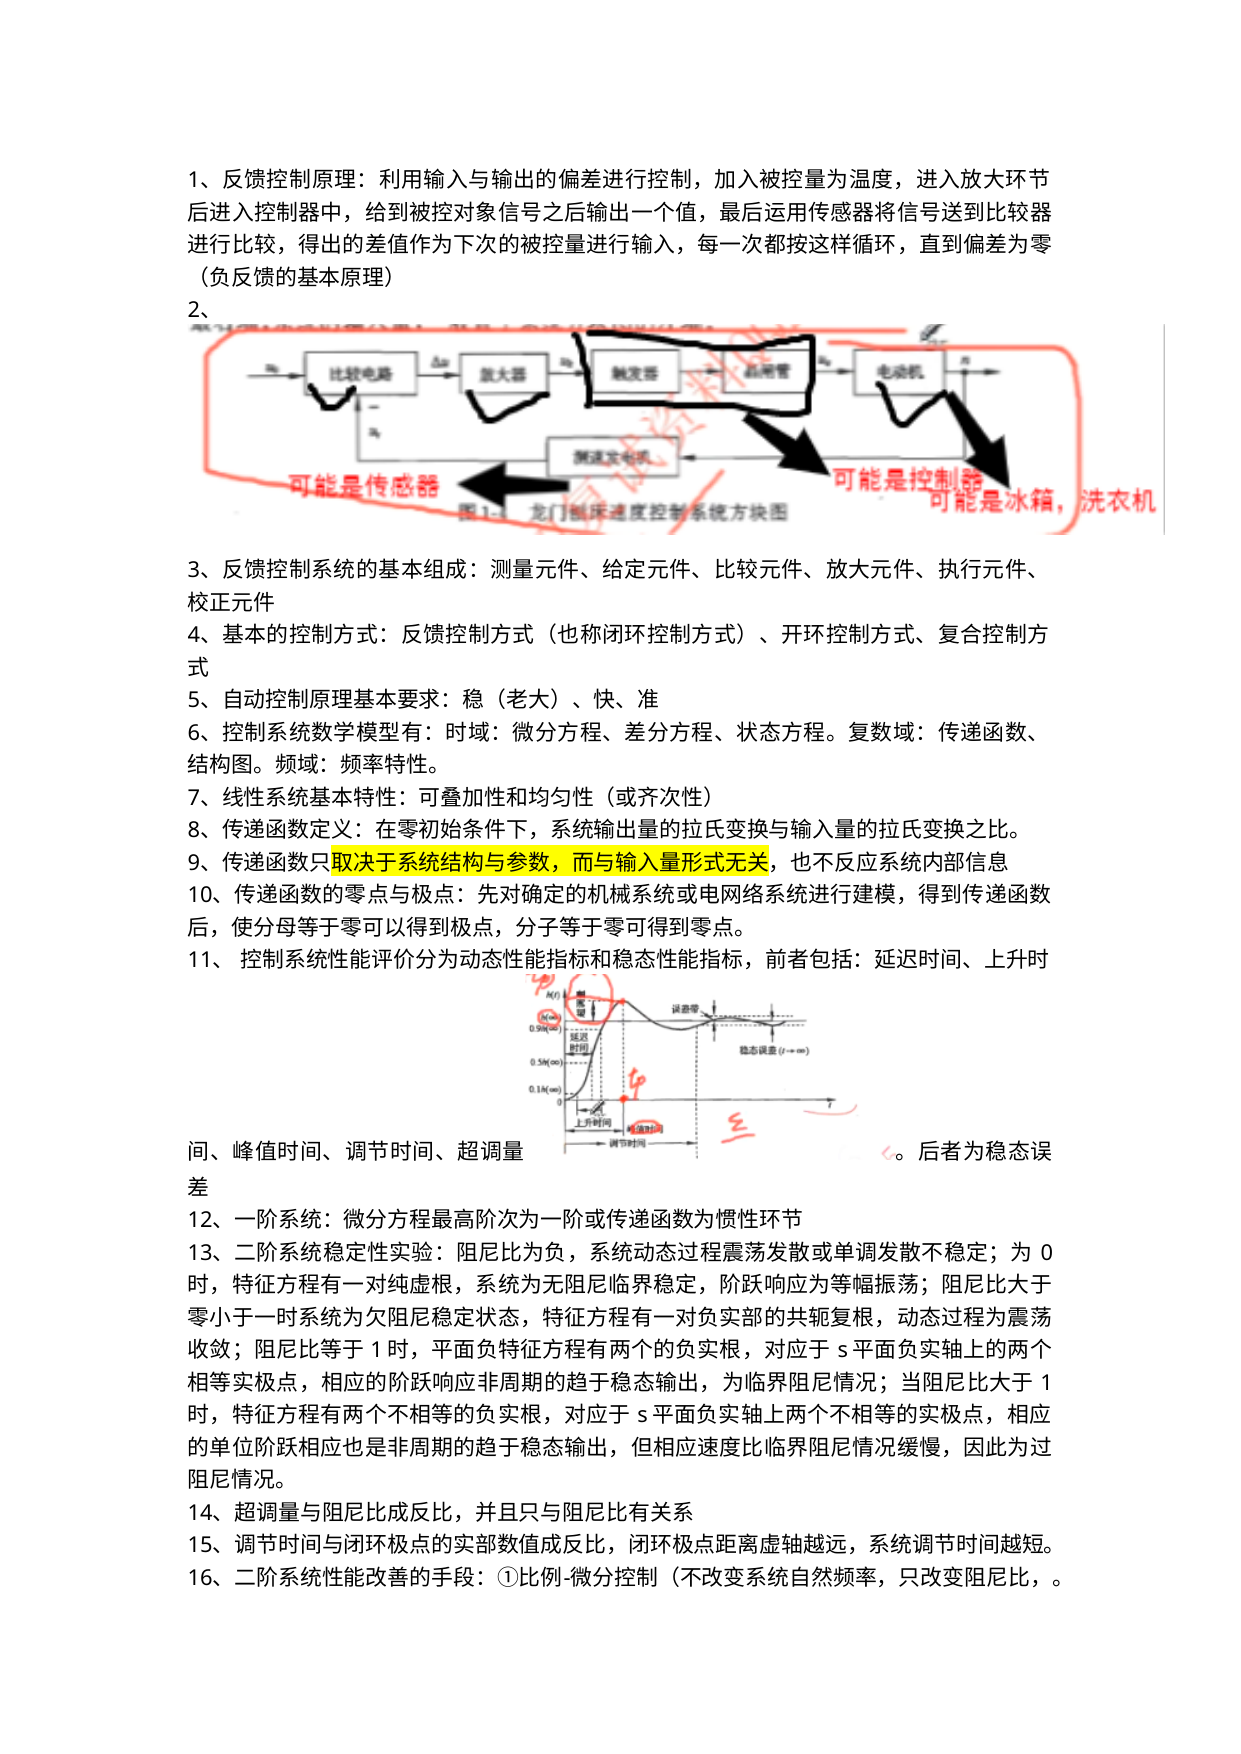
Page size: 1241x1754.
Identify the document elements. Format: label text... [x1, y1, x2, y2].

list 调节时间与闭环极点的实部数值成反比，闭环极点距离虚轴越远，系统调节时间越短。 [187, 1527, 1053, 1559]
list 基本的控制方式：反馈控制方式（也称闭环控制方式）、开环控制方式、复合控制方式 [187, 617, 1053, 682]
list 传递函数定义：在零初始条件下，系统输出量的拉氏变换与输入量的拉氏变换之比。 [187, 812, 1053, 844]
list 超调量与阻尼比成反比，并且只与阻尼比有关系 [187, 1494, 1053, 1527]
list 反馈控制原理：利用输入与输出的偏差进行控制，加入被控量为温度，进入放大环节后进入控制器中，给到被控对象信号之后输出一个值，最后运用传感器将信号送到比较器进行比较，得出的差值作为下次的被控量进行输入，每一次都按这样循环，直到偏差为零。（负反馈的基本原理） [187, 162, 1053, 292]
list 控制系统数学模型有：时域：微分方程、差分方程、状态方程。复数域：传递函数、结构图。频域：频率特性。 [187, 714, 1053, 779]
picture [525, 974, 896, 1160]
list 一阶系统：微分方程最高阶次为一阶或传递函数为惯性环节 [187, 1202, 1053, 1234]
list 二阶系统稳定性实验：阻尼比为负，系统动态过程震荡发散或单调发散不稳定；为0时，特征方程有一对纯虚根，系统为无阻尼临界稳定，阶跃响应为等幅振荡；阻尼比大于零小于一时系统为欠阻尼稳定状态，特征方程有一对负实部的共轭复根，动态过程为震荡收敛；阻尼比等于1时，平面负特征方程有两个的负实根，对应于s平面负实轴上的两个相等实极点，相应的阶跃响应非周期的趋于稳态输出，为临界阻尼情况；当阻尼比大于1时，特征方程有两个不相等的负实根，对应于s平面负实轴上两个不相等的实极点，相应的单位阶跃相应也是非周期的趋于稳态输出，但相应速度比临界阻尼情况缓慢，因此为过阻尼情况。 [187, 1234, 1053, 1494]
list 自动控制原理基本要求：稳（老大）、快、准 [187, 682, 1053, 714]
picture [187, 324, 1167, 535]
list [187, 1559, 1053, 1592]
list 反馈控制系统的基本组成：测量元件、给定元件、比较元件、放大元件、执行元件、校正元件 [187, 552, 1053, 617]
list 传递函数的零点与极点：先对确定的机械系统或电网络系统进行建模，得到传递函数后，使分母等于零可以得到极点，分子等于零可得到零点。 [187, 877, 1053, 942]
list 线性系统基本特性：可叠加性和均匀性（或齐次性） [187, 779, 1053, 812]
list 传递函数只取决于系统结构与参数，而与输入量形式无关，也不反应系统内部信息 [187, 844, 1053, 877]
